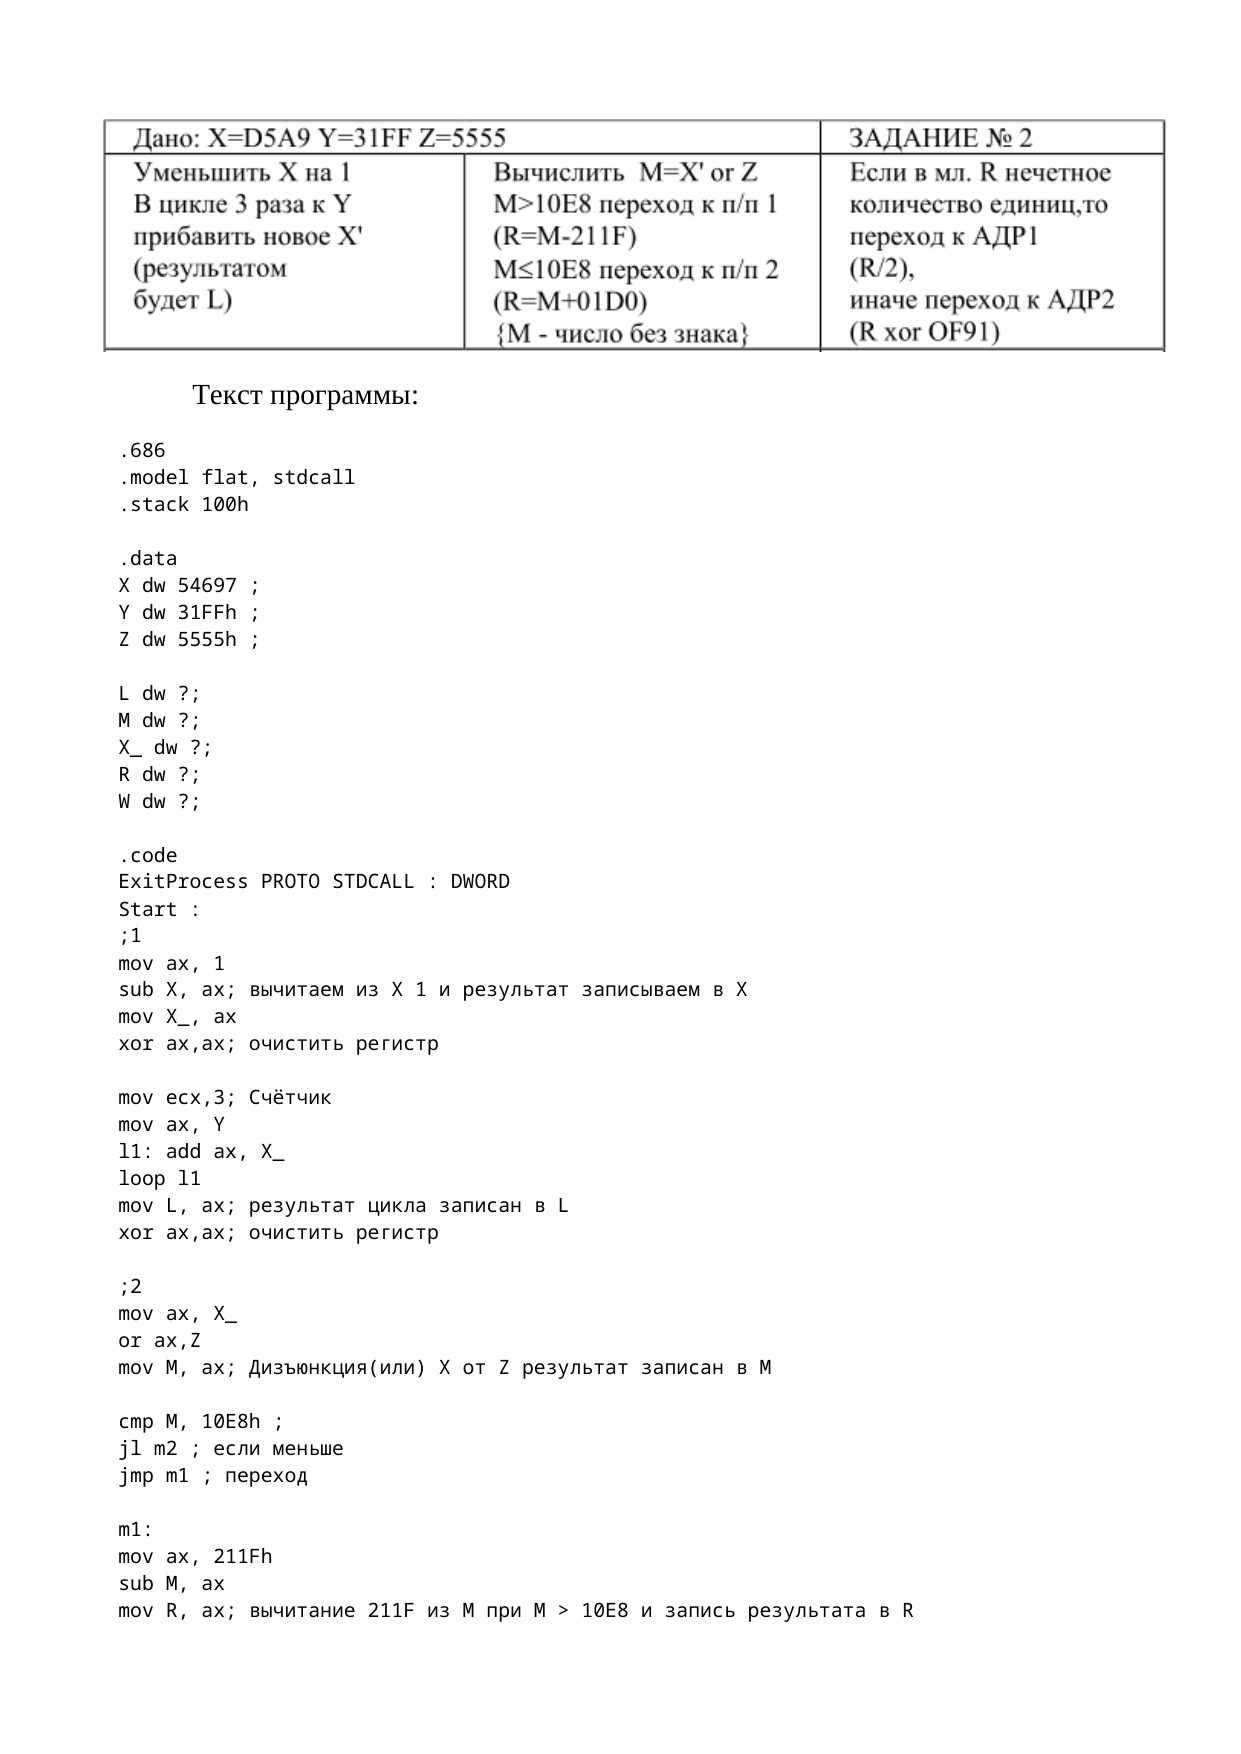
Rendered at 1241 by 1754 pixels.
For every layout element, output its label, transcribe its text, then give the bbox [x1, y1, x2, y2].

text jl m2 ; если меньше [118, 1434, 1181, 1461]
text mov R, ax; вычитание 211F из М при М > 10E8 и запись результата в R [118, 1596, 1181, 1623]
text m1: [118, 1515, 1181, 1542]
text Текст программы: [192, 377, 1181, 410]
text sub X, ax; вычитаем из Х 1 и результат записываем в Х [118, 976, 1181, 1003]
text Z dw 5555h ; [118, 625, 1181, 652]
text .model flat, stdcall [118, 463, 1181, 490]
text .data [118, 544, 1181, 571]
text mov ax, 211Fh [118, 1542, 1181, 1569]
text mov ax, 1 [118, 949, 1181, 976]
text X dw 54697 ; [118, 571, 1181, 598]
text .686 [118, 436, 1181, 463]
text mov ax, Y [118, 1111, 1181, 1138]
text W dw ?; [118, 787, 1181, 814]
text R dw ?; [118, 760, 1181, 787]
picture [103, 118, 1167, 352]
text cmp M, 10E8h ; [118, 1407, 1181, 1434]
text L dw ?; [118, 679, 1181, 706]
text sub M, ax [118, 1569, 1181, 1596]
text M dw ?; [118, 706, 1181, 733]
text ;1 [118, 922, 1181, 949]
text mov X_, ax [118, 1003, 1181, 1030]
text .code [118, 841, 1181, 868]
text X_ dw ?; [118, 733, 1181, 760]
text ;2 [118, 1272, 1181, 1299]
text Start : [118, 895, 1181, 922]
text or ax,Z [118, 1326, 1181, 1353]
text mov ax, X_ [118, 1299, 1181, 1326]
text l1: add ax, X_ [118, 1138, 1181, 1164]
text mov ecx,3; Счётчик [118, 1084, 1181, 1111]
text Y dw 31FFh ; [118, 598, 1181, 625]
text mov L, ax; результат цикла записан в L [118, 1192, 1181, 1218]
text mov M, ax; Дизъюнкция(или) X от Z результат записан в M [118, 1353, 1181, 1380]
text loop l1 [118, 1164, 1181, 1192]
text ExitProcess PROTO STDCALL : DWORD [118, 868, 1181, 895]
text xor ax,ax; очистить регистр [118, 1218, 1181, 1246]
text jmp m1 ; переход [118, 1461, 1181, 1488]
text xor ax,ax; очистить регистр [118, 1030, 1181, 1057]
text .stack 100h [118, 490, 1181, 517]
